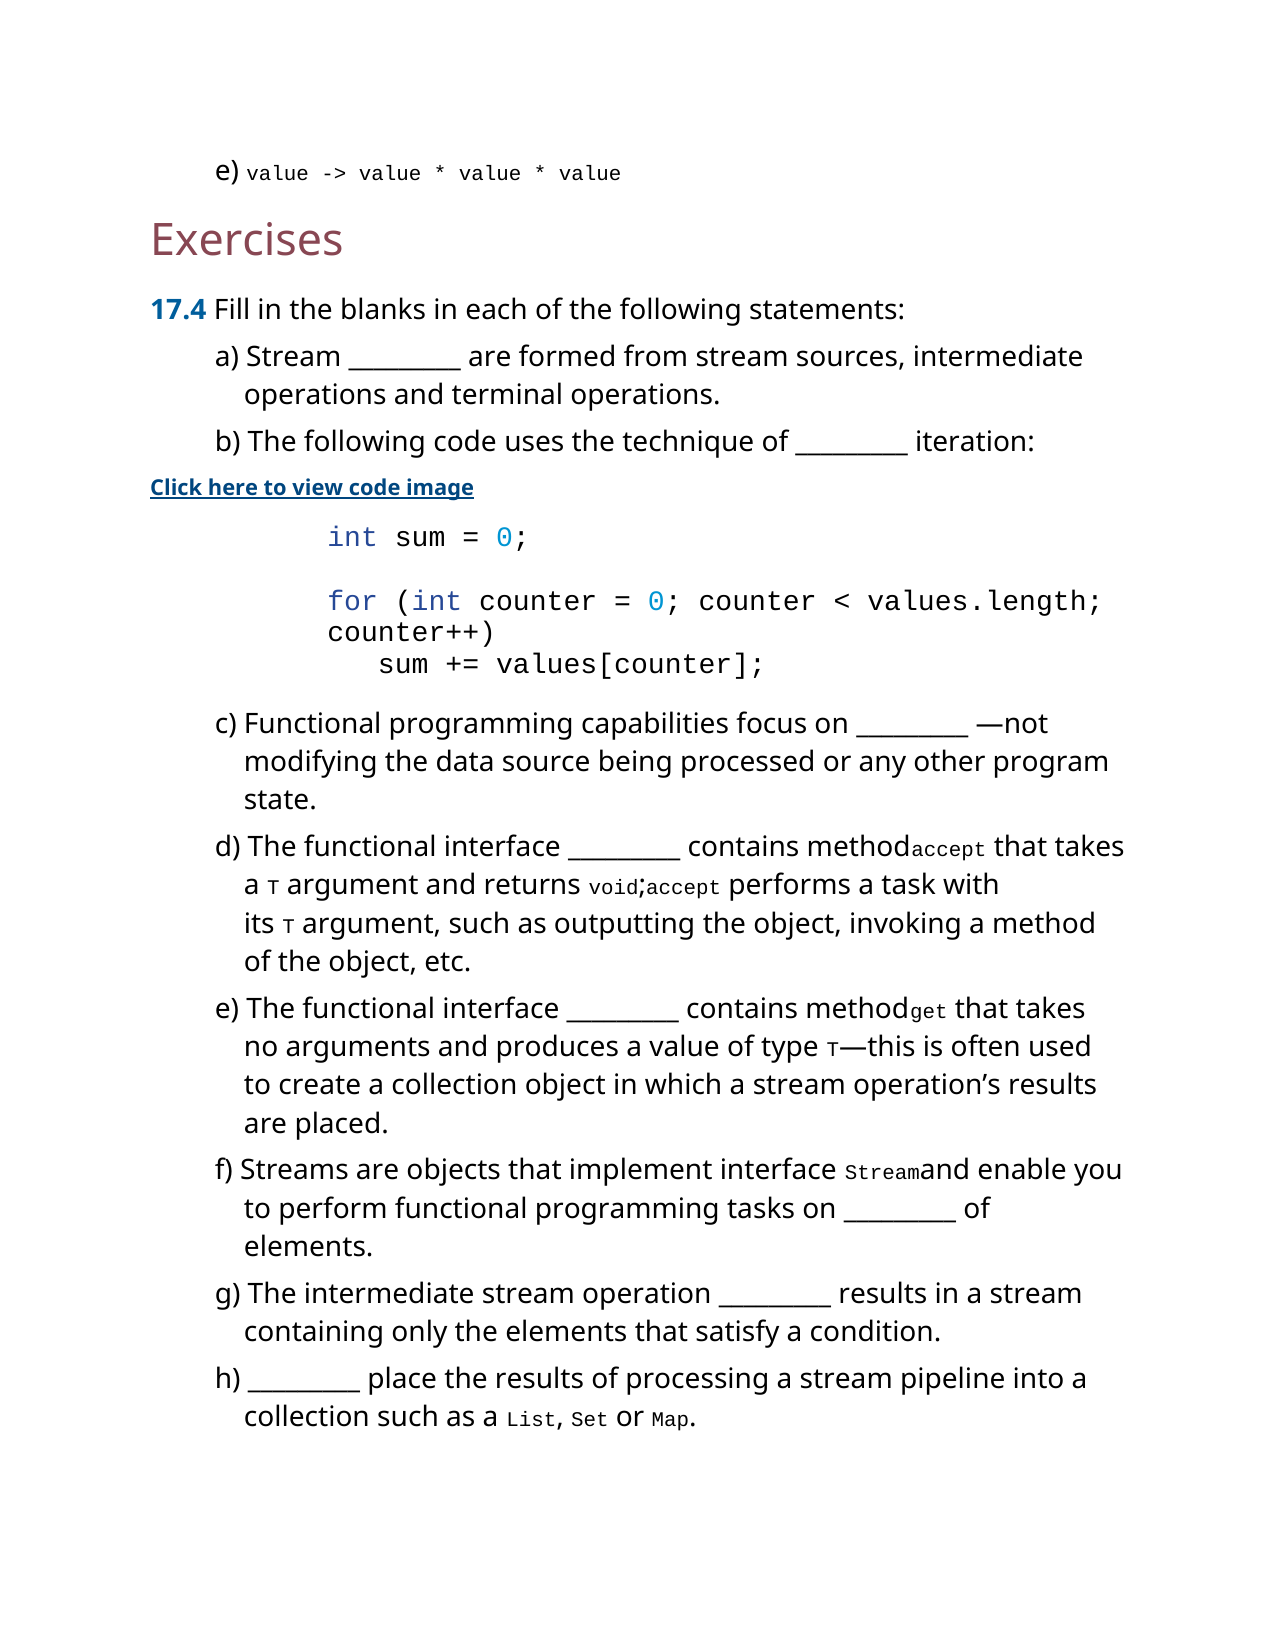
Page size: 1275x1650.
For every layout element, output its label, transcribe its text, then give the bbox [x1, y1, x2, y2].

text a) Stream _________ are formed from stream sources, intermediate operations and terminal operations. [214, 336, 1125, 413]
text d) The functional interface _________ contains methodaccept that takes a T argument and returns void;accept performs a task with its T argument, such as outputting the object, invoking a method of the object, etc. [214, 826, 1125, 979]
text g) The intermediate stream operation _________ results in a stream containing only the elements that satisfy a condition. [214, 1273, 1125, 1349]
text 17.4 Fill in the blanks in each of the following statements: [150, 289, 1125, 328]
text c) Functional programming capabilities focus on _________ —not modifying the data source being processed or any other program state. [214, 703, 1125, 818]
text h) _________ place the results of processing a stream pipeline into a collection such as a List, Set or Map. [214, 1358, 1125, 1434]
text e) value -> value * value * value [214, 150, 1125, 188]
text f) Streams are objects that implement interface Streamand enable you to perform functional programming tasks on _________ of elements. [214, 1149, 1125, 1264]
text e) The functional interface _________ contains methodget that takes no arguments and produces a value of type T—this is often used to create a collection object in which a stream operation’s results are placed. [214, 988, 1125, 1141]
subtitle Exercises [150, 207, 1125, 268]
text int sum = 0; for (int counter = 0; counter < values.length; counter++) sum += values[counter]; [327, 523, 1125, 682]
text Click here to view code image [150, 472, 1125, 502]
text b) The following code uses the technique of _________ iteration: [214, 421, 1125, 459]
